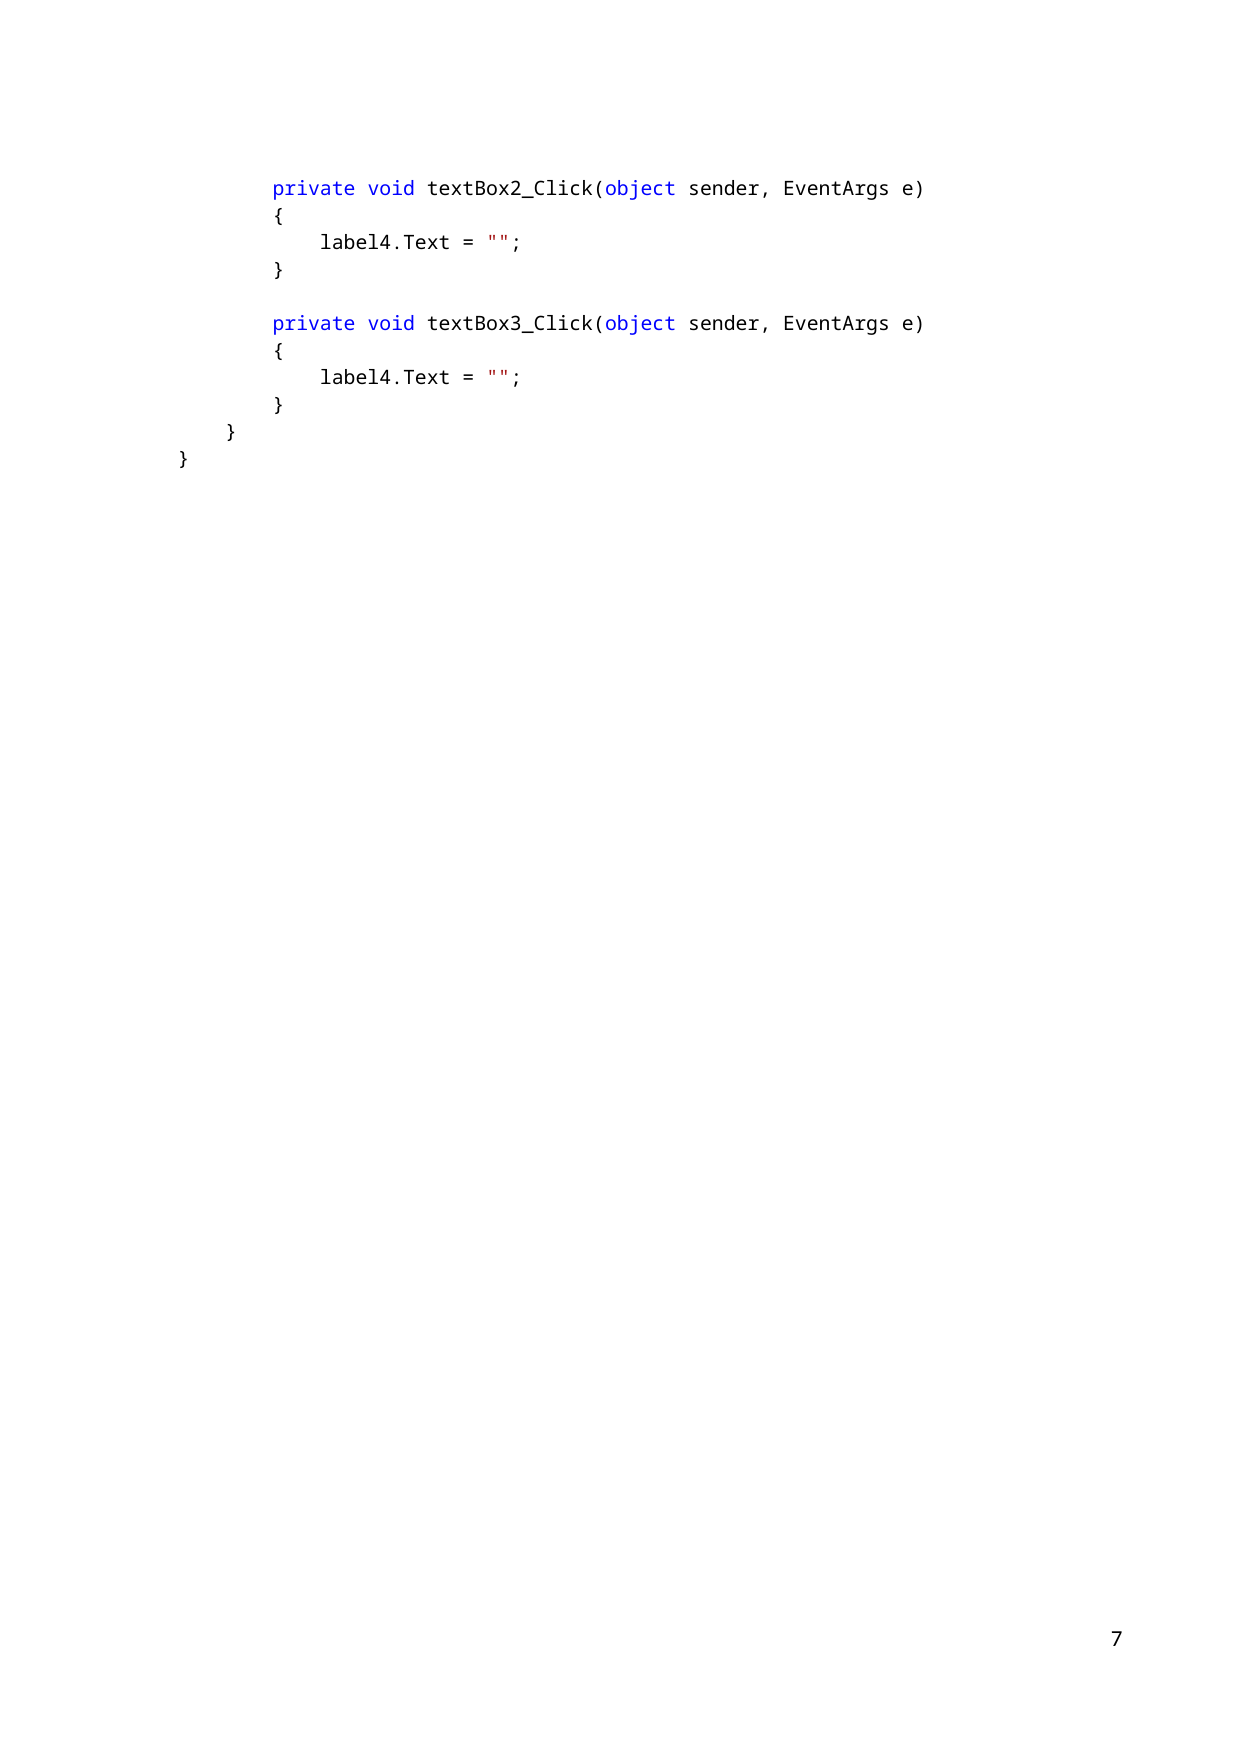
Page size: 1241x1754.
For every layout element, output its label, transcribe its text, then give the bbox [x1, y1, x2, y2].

text } [177, 417, 1122, 444]
text label4.Text = ""; [177, 363, 1122, 391]
text label4.Text = ""; [177, 229, 1122, 256]
text { [177, 337, 1122, 363]
text } [177, 256, 1122, 283]
text private void textBox3_Click(object sender, EventArgs e) [177, 309, 1122, 337]
text private void textBox2_Click(object sender, EventArgs e) [177, 175, 1122, 202]
text { [177, 202, 1122, 229]
text } [177, 444, 1122, 471]
text } [177, 391, 1122, 417]
